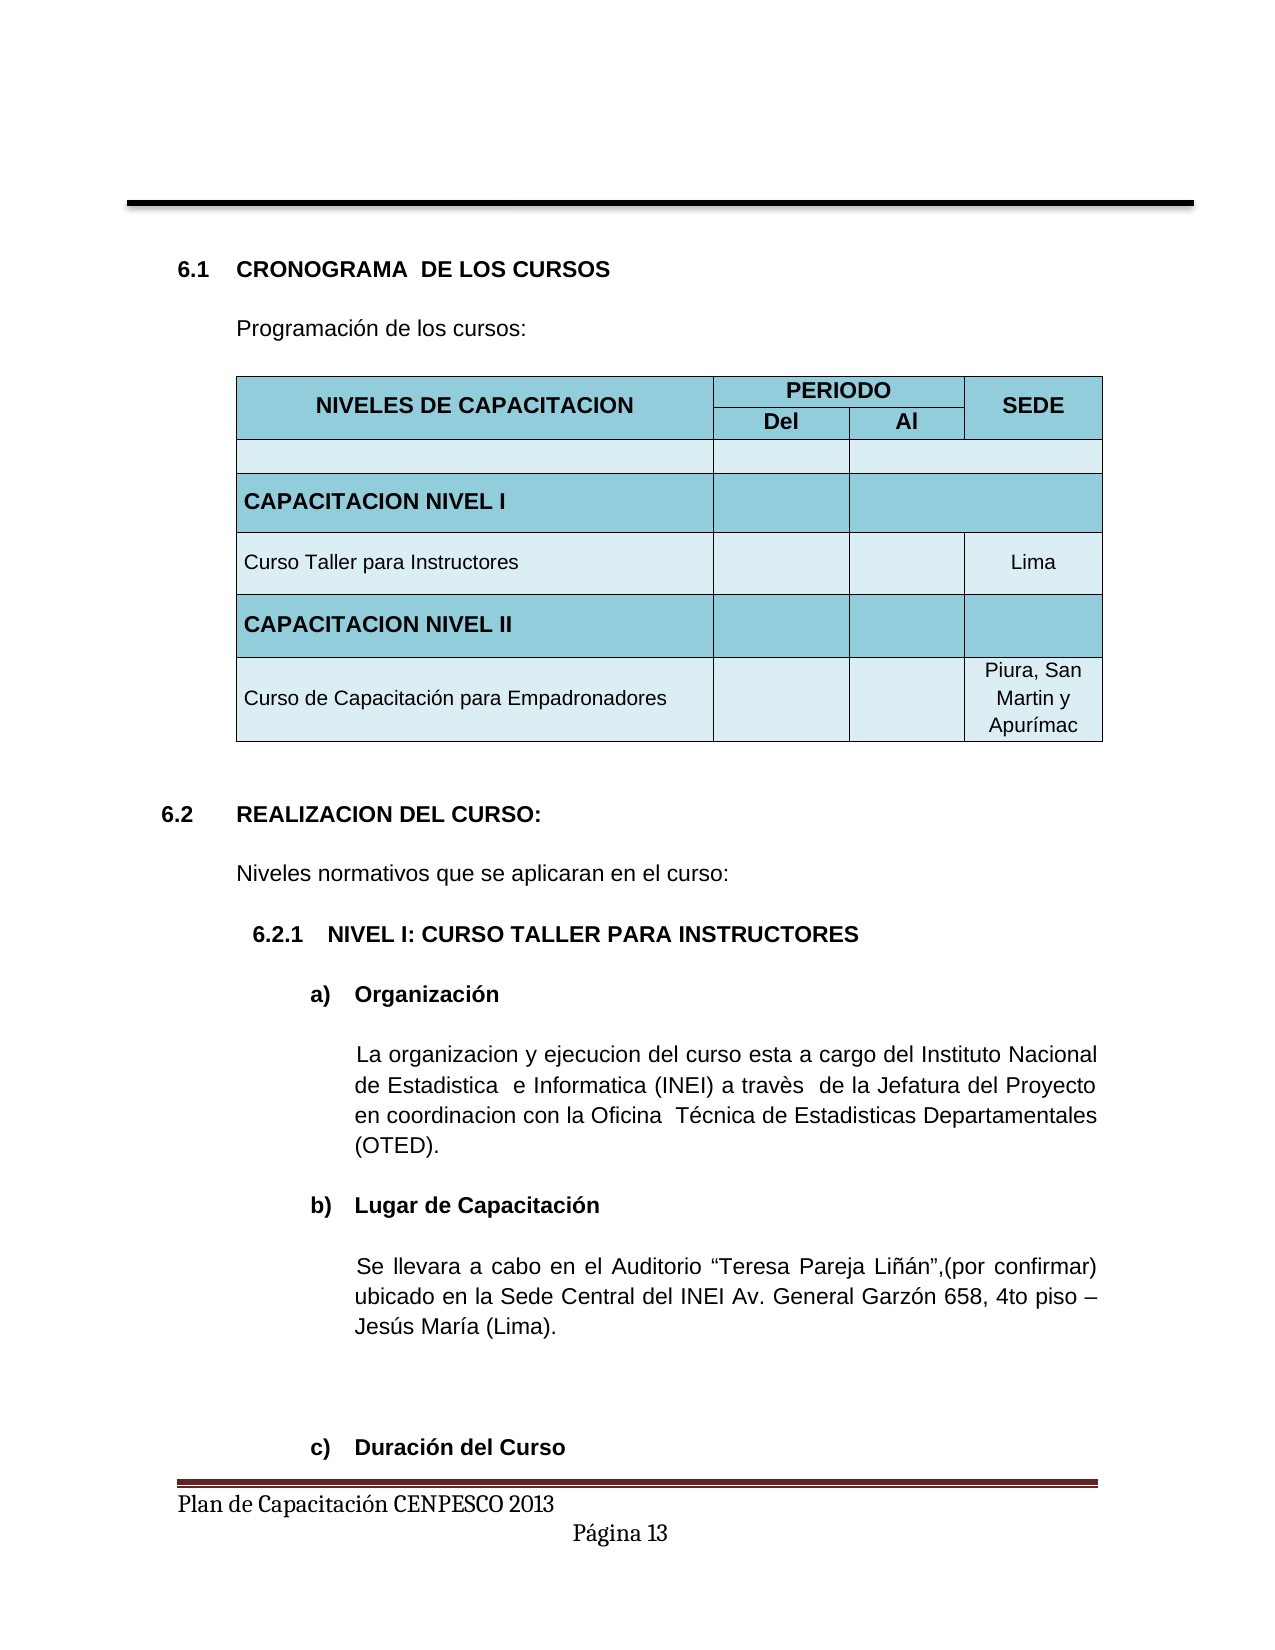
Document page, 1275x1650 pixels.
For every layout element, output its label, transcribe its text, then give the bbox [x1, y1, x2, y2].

table_cell [237, 440, 713, 473]
table_cell [850, 474, 964, 532]
table_cell [850, 533, 964, 594]
table_cell [964, 474, 1102, 532]
table_cell [714, 533, 849, 594]
list Organización [308, 981, 1098, 1007]
table_header NIVELES DE CAPACITACION [237, 377, 713, 439]
table_cell [714, 658, 849, 741]
text Programación de los cursos: [236, 315, 1098, 341]
table_cell Al [850, 408, 964, 439]
table_cell [850, 658, 964, 741]
table_cell [714, 595, 849, 657]
table_cell [850, 440, 964, 473]
list REALIZACION DEL CURSO: [161, 801, 1098, 827]
list Duración del Curso [310, 1434, 1098, 1460]
list Lugar de Capacitación [310, 1192, 1098, 1219]
list CRONOGRAMA DE LOS CURSOS [177, 256, 1098, 282]
table_cell Del [714, 408, 849, 439]
text La organizacion y ejecucion del curso esta a cargo del Instituto Nacional de Estadistica e Informatica (INEI) a travès de la Jefatura del Proyecto en coordinacion con la Oficina Técnica de Estadisticas Departamentales (OTED). [354, 1041, 1098, 1158]
table_cell [714, 440, 849, 473]
table_cell Curso Taller para Instructores [237, 533, 713, 594]
table_cell [964, 440, 1102, 473]
table_cell Curso de Capacitación para Empadronadores [237, 658, 713, 741]
table_cell [965, 595, 1102, 657]
text Niveles normativos que se aplicaran en el curso: [236, 860, 1098, 886]
table_cell [850, 595, 964, 657]
table_cell CAPACITACION NIVEL II [237, 595, 713, 657]
table_cell Piura, San Martin y Apurímac [965, 658, 1102, 741]
list NIVEL I: CURSO TALLER PARA INSTRUCTORES [252, 921, 1098, 947]
table_cell [714, 474, 849, 532]
table_header PERIODO [714, 377, 964, 407]
table_cell CAPACITACION NIVEL I [237, 474, 713, 532]
text Se llevara a cabo en el Auditorio “Teresa Pareja Liñán”,(por confirmar) ubicado en la Sede Central del INEI Av. General Garzón 658, 4to piso – Jesús María (Lima). [354, 1253, 1098, 1339]
table_cell Lima [965, 533, 1102, 594]
table_header SEDE [965, 377, 1102, 439]
